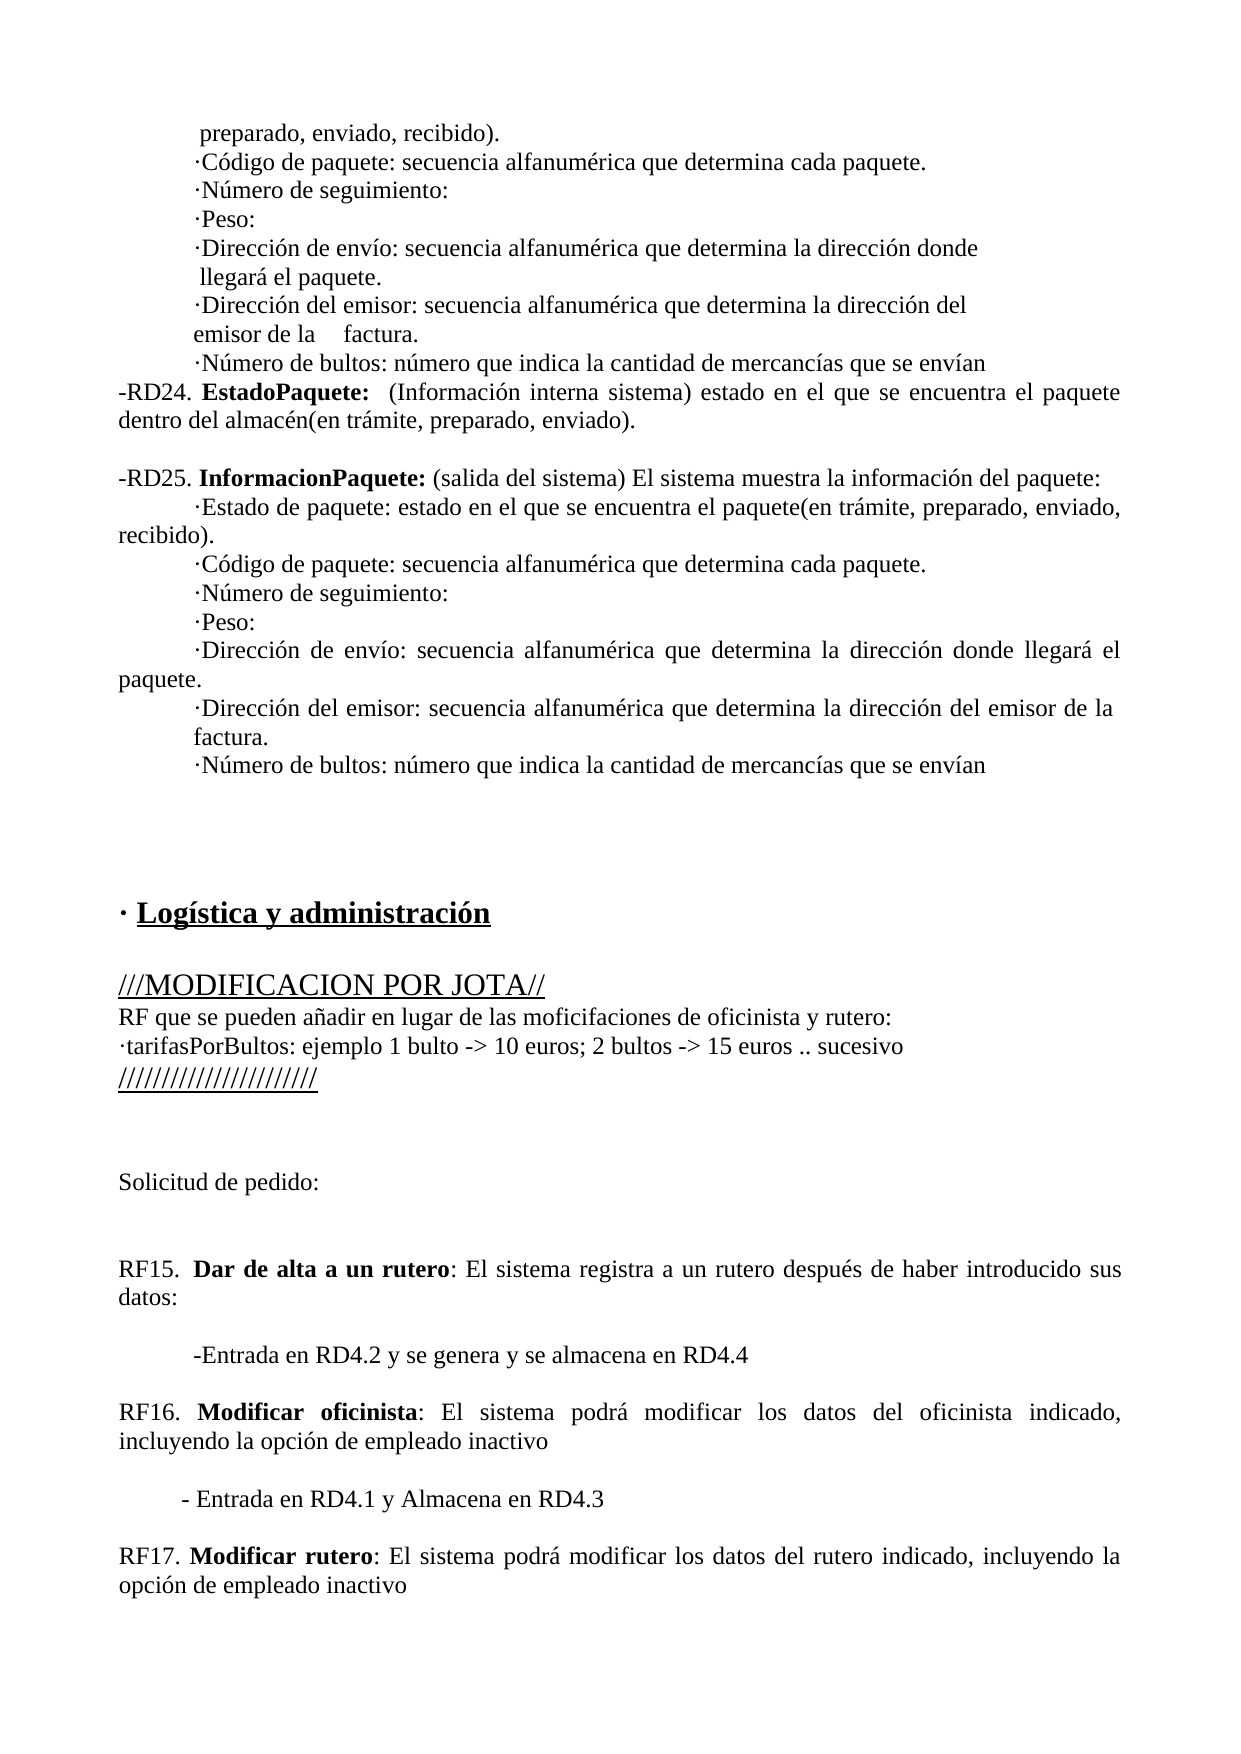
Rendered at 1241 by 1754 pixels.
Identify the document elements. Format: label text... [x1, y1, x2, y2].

text ·Número de seguimiento: [118, 176, 1122, 204]
text ·Dirección del emisor: secuencia alfanumérica que determina la dirección del emisor de la factura. [118, 693, 1122, 751]
text ·Peso: [118, 607, 1122, 636]
text - Entrada en RD4.1 y Almacena en RD4.3 [119, 1484, 1122, 1512]
text ·Dirección de envío: secuencia alfanumérica que determina la dirección donde llegará el paquete. [118, 636, 1122, 693]
text ·tarifasPorBultos: ejemplo 1 bulto -> 10 euros; 2 bultos -> 15 euros .. sucesivo [118, 1031, 1122, 1060]
text llegará el paquete. [118, 262, 1122, 291]
text emisor de la factura. [118, 319, 1122, 348]
text /////////////////////// [118, 1060, 1122, 1096]
text ·Peso: [118, 204, 1122, 233]
text ///MODIFICACION POR JOTA// [118, 966, 1122, 1002]
text -Entrada en RD4.2 y se genera y se almacena en RD4.4 [118, 1340, 1122, 1369]
text RF17. Modificar rutero: El sistema podrá modificar los datos del rutero indicado, incluyendo la opción de empleado inactivo [119, 1541, 1122, 1599]
text -RD24. EstadoPaquete: (Información interna sistema) estado en el que se encuentra el paquete dentro del almacén(en trámite, preparado, enviado). [118, 377, 1122, 434]
text ·Número de bultos: número que indica la cantidad de mercancías que se envían [118, 348, 1122, 377]
text RF16. Modificar oficinista: El sistema podrá modificar los datos del oficinista indicado, incluyendo la opción de empleado inactivo [119, 1397, 1122, 1455]
text ·Dirección de envío: secuencia alfanumérica que determina la dirección donde [118, 233, 1122, 262]
text ·Código de paquete: secuencia alfanumérica que determina cada paquete. [118, 549, 1122, 578]
text ·Estado de paquete: estado en el que se encuentra el paquete(en trámite, preparado, enviado, recibido). [118, 492, 1122, 549]
text preparado, enviado, recibido). [118, 118, 1122, 147]
text ·Número de seguimiento: [118, 578, 1122, 607]
text RF15. Dar de alta a un rutero: El sistema registra a un rutero después de haber introducido sus datos: [118, 1254, 1122, 1311]
text Solicitud de pedido: [118, 1167, 1122, 1196]
text ·Número de bultos: número que indica la cantidad de mercancías que se envían [118, 751, 1122, 779]
text · Logística y administración [118, 894, 1122, 930]
text -RD25. InformacionPaquete: (salida del sistema) El sistema muestra la información del paquete: [118, 463, 1122, 492]
text ·Dirección del emisor: secuencia alfanumérica que determina la dirección del [118, 291, 1122, 319]
text RF que se pueden añadir en lugar de las moficifaciones de oficinista y rutero: [118, 1002, 1122, 1031]
text ·Código de paquete: secuencia alfanumérica que determina cada paquete. [118, 147, 1122, 176]
